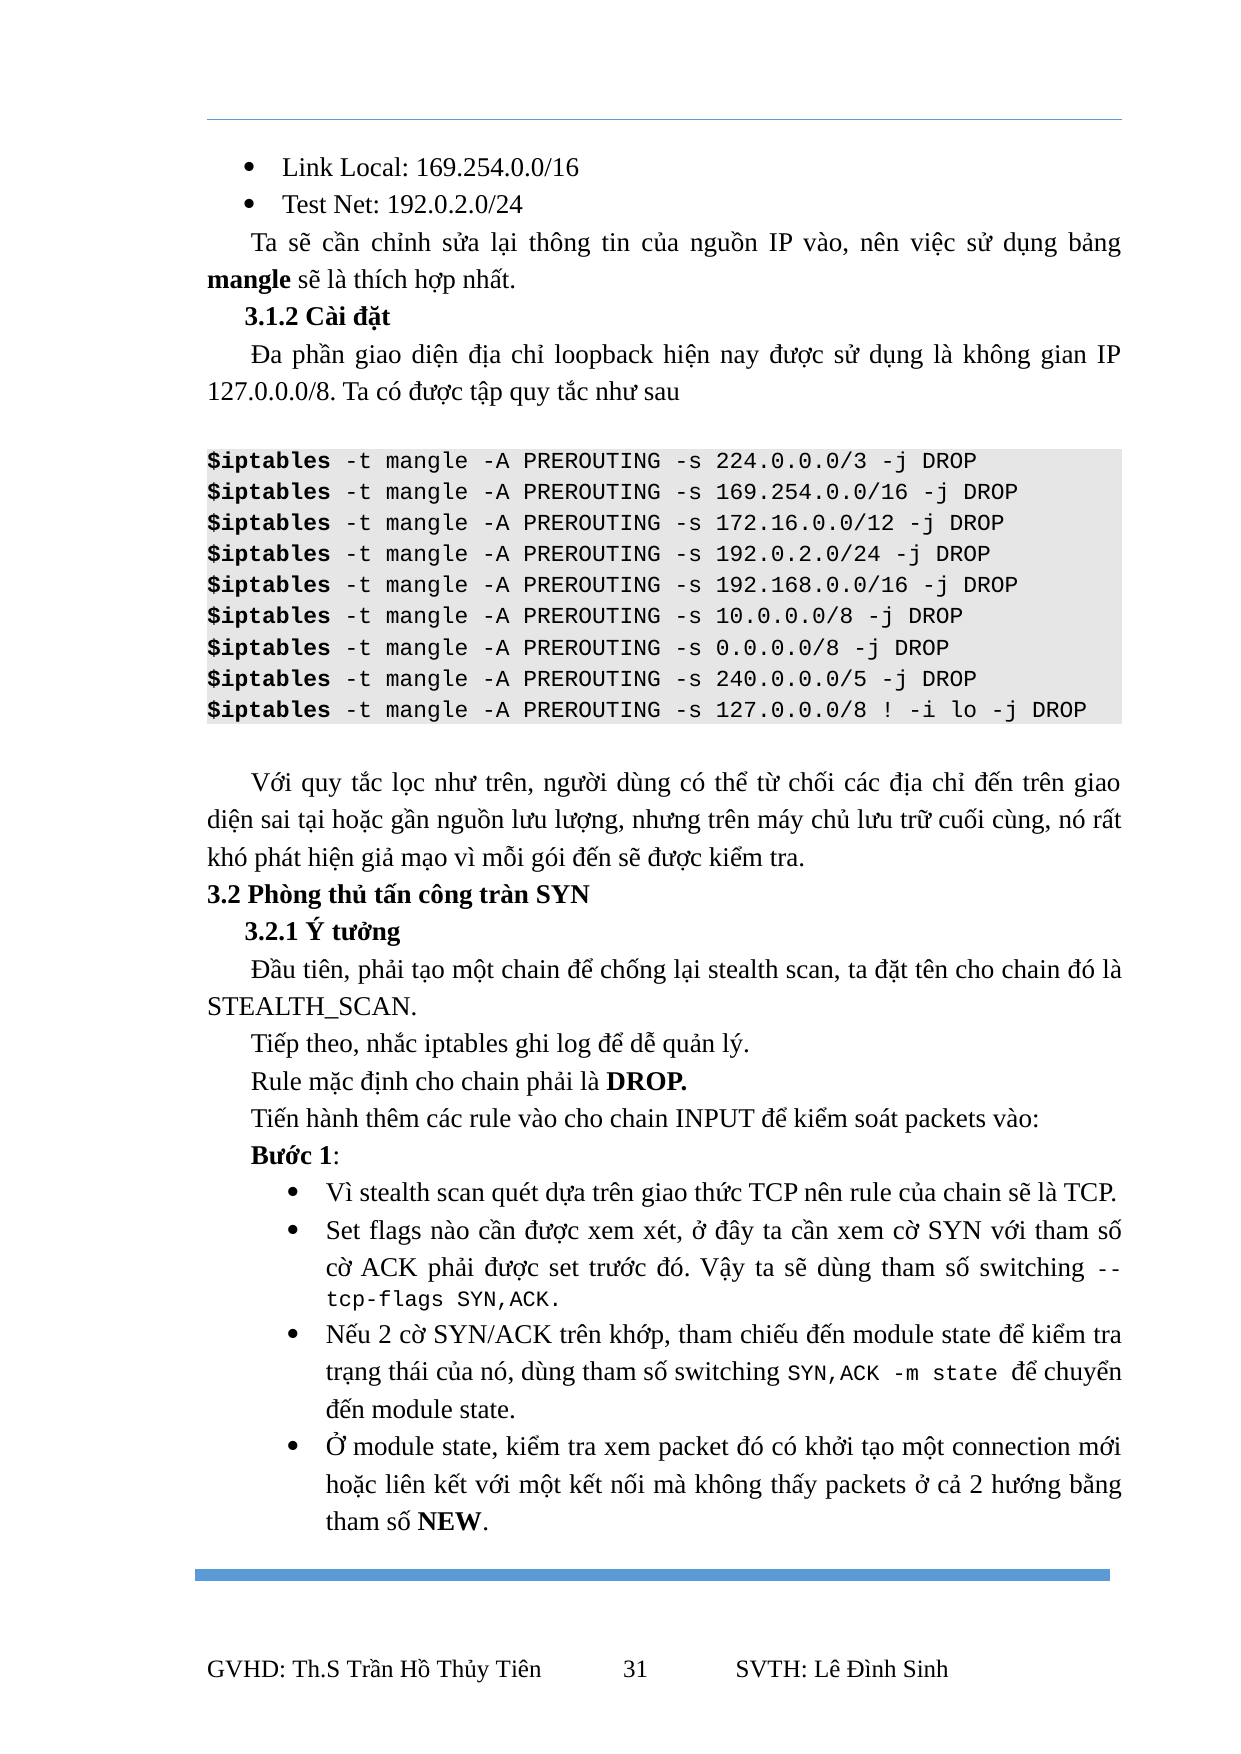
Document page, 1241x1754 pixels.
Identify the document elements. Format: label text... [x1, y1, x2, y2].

text Đa phần giao diện địa chỉ loopback hiện nay được sử dụng là không gian IP 127.0.0.0/8. Ta có được tập quy tắc như sau [207, 338, 1122, 406]
text $iptables -t mangle -A PREROUTING -s 192.0.2.0/24 -j DROP [207, 543, 1122, 569]
list Vì stealth scan quét dựa trên giao thức TCP nên rule của chain sẽ là TCP. [288, 1176, 1122, 1208]
text Đầu tiên, phải tạo một chain để chống lại stealth scan, ta đặt tên cho chain đó là STEALTH_SCAN. [207, 953, 1122, 1021]
text Ta sẽ cần chỉnh sửa lại thông tin của nguồn IP vào, nên việc sử dụng bảng mangle sẽ là thích hợp nhất. [207, 226, 1122, 294]
text $iptables -t mangle -A PREROUTING -s 172.16.0.0/12 -j DROP [207, 512, 1122, 538]
subtitle 3.2 Phòng thủ tấn công tràn SYN [207, 878, 1122, 909]
text $iptables -t mangle -A PREROUTING -s 0.0.0.0/8 -j DROP [207, 636, 1122, 662]
text $iptables -t mangle -A PREROUTING -s 10.0.0.0/8 -j DROP [207, 605, 1122, 631]
text Với quy tắc lọc như trên, người dùng có thể từ chối các địa chỉ đến trên giao diện sai tại hoặc gần nguồn lưu lượng, nhưng trên máy chủ lưu trữ cuối cùng, nó rất khó phát hiện giả mạo vì mỗi gói đến sẽ được kiểm tra. [207, 766, 1122, 872]
text $iptables -t mangle -A PREROUTING -s 127.0.0.0/8 ! -i lo -j DROP [207, 698, 1122, 724]
subtitle 3.2.1 Ý tưởng [207, 915, 1122, 947]
text Tiếp theo, nhắc iptables ghi log để dễ quản lý. [207, 1027, 1122, 1058]
list Ở module state, kiểm tra xem packet đó có khởi tạo một connection mới hoặc liên kết với một kết nối mà không thấy packets ở cả 2 hướng bằng tham số NEW. [288, 1431, 1122, 1536]
text $iptables -t mangle -A PREROUTING -s 169.254.0.0/16 -j DROP [207, 481, 1122, 507]
list Nếu 2 cờ SYN/ACK trên khớp, tham chiếu đến module state để kiểm tra trạng thái của nó, dùng tham số switching SYN,ACK -m state để chuyển đến module state. [288, 1318, 1122, 1424]
subtitle 3.1.2 Cài đặt [207, 300, 1122, 332]
text $iptables -t mangle -A PREROUTING -s 192.168.0.0/16 -j DROP [207, 574, 1122, 600]
text $iptables -t mangle -A PREROUTING -s 240.0.0.0/5 -j DROP [207, 667, 1122, 693]
list Set flags nào cần được xem xét, ở đây ta cần xem cờ SYN với tham số cờ ACK phải được set trước đó. Vậy ta sẽ dùng tham số switching --tcp-flags SYN,ACK. [288, 1214, 1122, 1313]
list Link Local: 169.254.0.0/16 [244, 151, 1122, 182]
text Bước 1: [207, 1139, 1122, 1170]
text $iptables -t mangle -A PREROUTING -s 224.0.0.0/3 -j DROP [207, 449, 1122, 476]
text Tiến hành thêm các rule vào cho chain INPUT để kiểm soát packets vào: [207, 1102, 1122, 1133]
list Test Net: 192.0.2.0/24 [244, 188, 1122, 219]
text Rule mặc định cho chain phải là DROP. [207, 1064, 1122, 1096]
